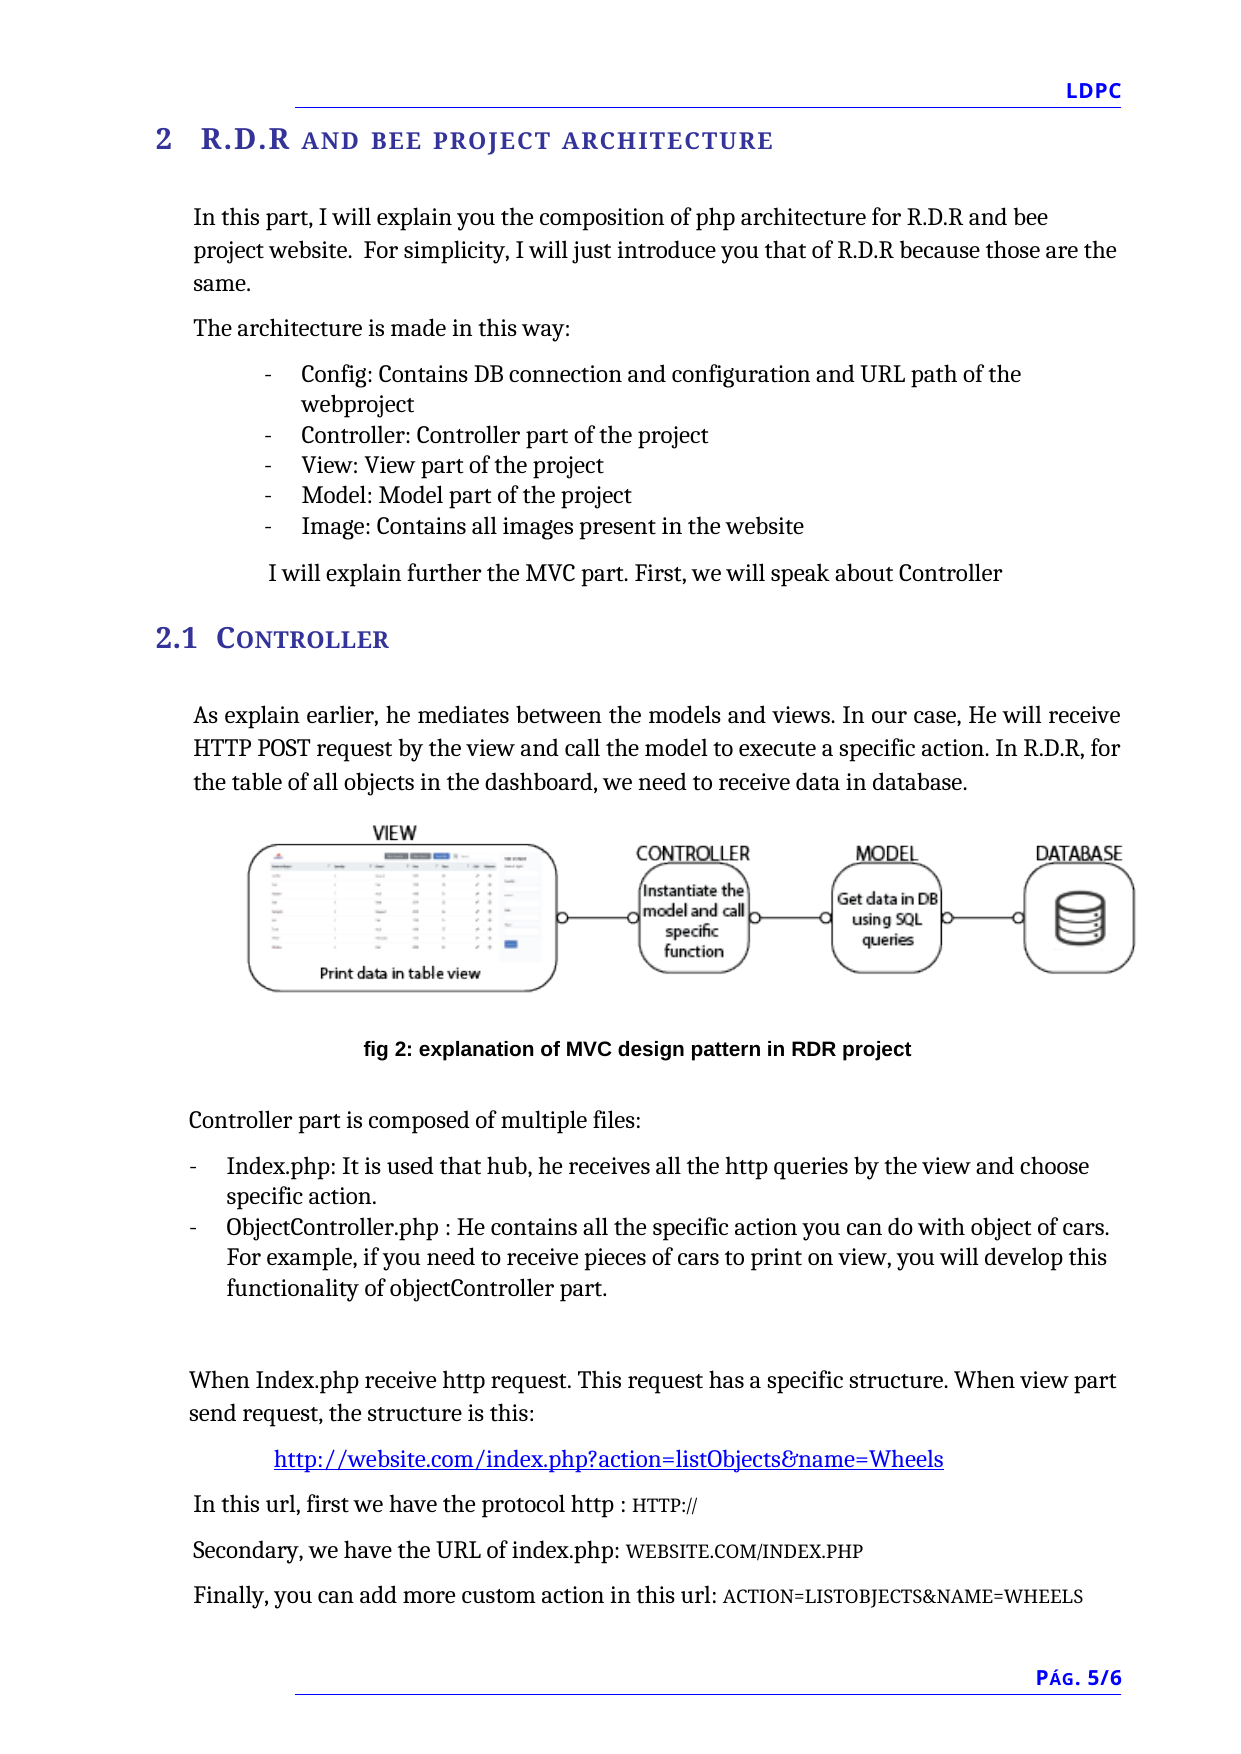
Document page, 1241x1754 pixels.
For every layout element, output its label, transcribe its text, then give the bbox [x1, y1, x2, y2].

text Secondary, we have the URL of index.php: website.com/index.php [193, 1536, 1121, 1564]
list ObjectController.php : He contains all the specific action you can do with object of cars. For example, if you need to receive pieces of cars to print on view, you will develop this functionality of objectController part. [189, 1213, 1121, 1302]
text In this part, I will explain you the composition of php architecture for R.D.R and bee project website. For simplicity, I will just introduce you that of R.D.R because those are the same. [193, 203, 1121, 297]
text The architecture is made in this way: [193, 314, 1121, 343]
list Config: Contains DB connection and configuration and URL path of the webproject [264, 360, 1121, 419]
picture [193, 812, 1197, 1020]
list Controller: Controller part of the project [264, 421, 1121, 449]
text Controller part is composed of multiple files: [153, 1106, 1121, 1135]
list Index.php: It is used that hub, he receives all the http queries by the view and choose specific action. [189, 1152, 1121, 1211]
list Model: Model part of the project [264, 481, 1121, 510]
text I will explain further the MVC part. First, we will speak about Controller [193, 559, 1121, 588]
text http://website.com/index.php?action=listObjects&name=Wheels [268, 1444, 1121, 1473]
list Image: Contains all images present in the website [264, 512, 1121, 541]
subtitle Controller [156, 617, 1121, 657]
text When Index.php receive http request. This request has a specific structure. When view part send request, the structure is this: [189, 1366, 1121, 1428]
text fig 2: explanation of MVC design pattern in RDR project [118, 1037, 1121, 1061]
list View: View part of the project [264, 451, 1121, 480]
text In this url, first we have the protocol http : http:// [193, 1490, 1121, 1519]
text Finally, you can add more custom action in this url: action=listObjects&name=Wheels [193, 1581, 1121, 1610]
subtitle R.D.R and bee project architecture [156, 118, 1121, 158]
text As explain earlier, he mediates between the models and views. In our case, He will receive HTTP POST request by the view and call the model to execute a specific action. In R.D.R, for the table of all objects in the dashboard, we need to receive data in database. [193, 701, 1121, 796]
